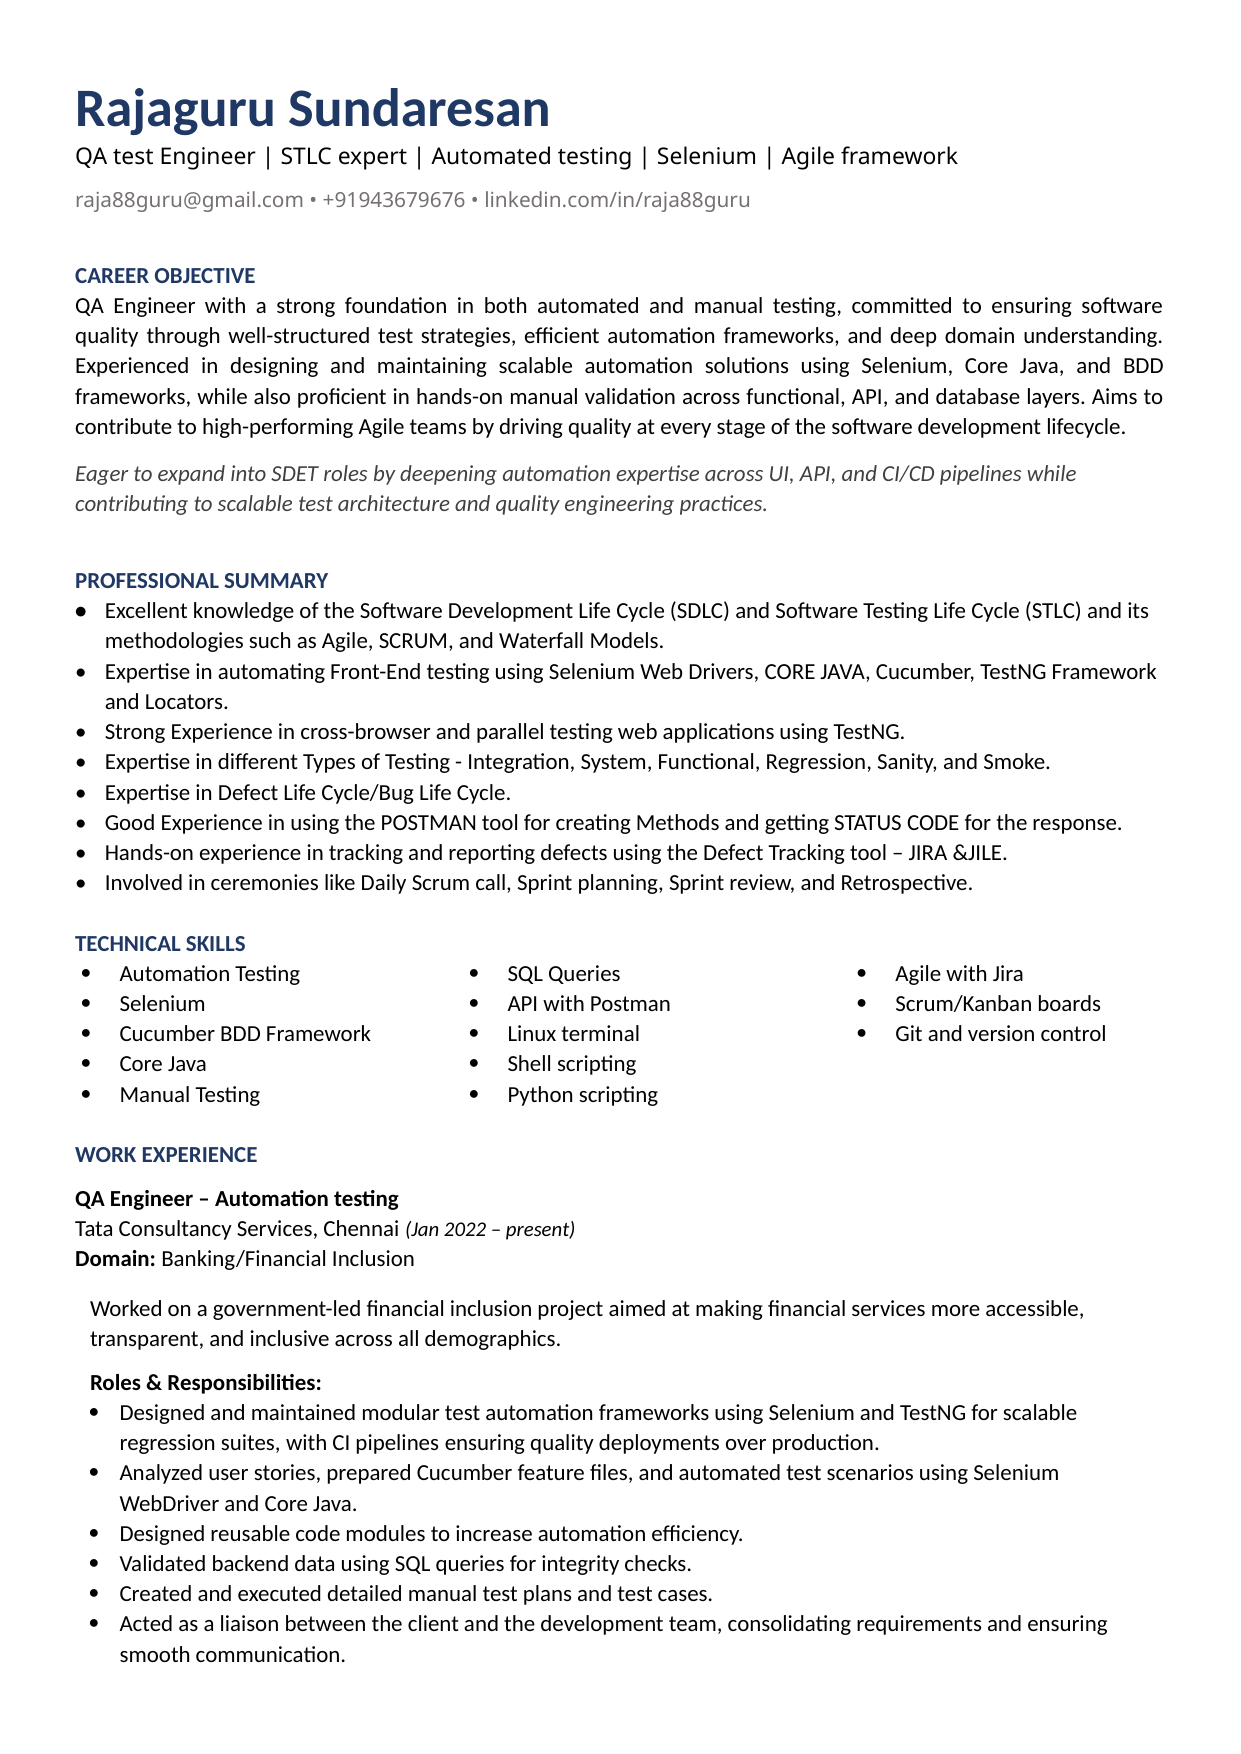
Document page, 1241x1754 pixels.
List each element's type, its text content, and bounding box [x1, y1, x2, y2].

list Designed and maintained modular test automation frameworks using Selenium and TestNG for scalable regression suites, with CI pipelines ensuring quality deployments over production. [90, 1398, 1165, 1456]
text • Hands-on experience in tracking and reporting defects using the Defect Tracking tool – JIRA &JILE. [75, 838, 1165, 866]
list Linux terminal [470, 1019, 777, 1047]
list Scrum/Kanban boards [858, 989, 1165, 1017]
text • Strong Experience in cross-browser and parallel testing web applications using TestNG. [75, 717, 1165, 745]
list Created and executed detailed manual test plans and test cases. [90, 1579, 1165, 1607]
text Roles & Responsibilities: [90, 1368, 1165, 1396]
text • Expertise in automating Front-End testing using Selenium Web Drivers, CORE JAVA, Cucumber, TestNG Framework and Locators. [75, 657, 1165, 715]
text CAREER OBJECTIVE [75, 261, 1165, 289]
list Validated backend data using SQL queries for integrity checks. [90, 1549, 1165, 1577]
text PROFESSIONAL SUMMARY [75, 566, 1165, 594]
text Worked on a government-led financial inclusion project aimed at making financial services more accessible, transparent, and inclusive across all demographics. [90, 1294, 1165, 1352]
list Git and version control [858, 1019, 1165, 1047]
list SQL Queries [470, 959, 777, 987]
list Analyzed user stories, prepared Cucumber feature files, and automated test scenarios using Selenium WebDriver and Core Java. [90, 1458, 1165, 1517]
text • Involved in ceremonies like Daily Scrum call, Sprint planning, Sprint review, and Retrospective. [75, 868, 1165, 896]
list Core Java [82, 1049, 389, 1077]
list Automation Testing [82, 959, 389, 987]
text • Expertise in different Types of Testing - Integration, System, Functional, Regression, Sanity, and Smoke. [75, 747, 1165, 775]
list Selenium [82, 989, 389, 1017]
text Eager to expand into SDET roles by deepening automation expertise across UI, API, and CI/CD pipelines while contributing to scalable test architecture and quality engineering practices. [75, 459, 1165, 517]
list Agile with Jira [858, 959, 1165, 987]
text • Good Experience in using the POSTMAN tool for creating Methods and getting STATUS CODE for the response. [75, 808, 1165, 836]
text • Expertise in Defect Life Cycle/Bug Life Cycle. [75, 778, 1165, 806]
list Manual Testing [82, 1080, 389, 1108]
list Cucumber BDD Framework [82, 1019, 389, 1047]
text QA Engineer – Automation testing Tata Consultancy Services, Chennai (Jan 2022 – present) Domain: Banking/Financial Inclusion [75, 1184, 1165, 1272]
text QA Engineer with a strong foundation in both automated and manual testing, committed to ensuring software quality through well-structured test strategies, efficient automation frameworks, and deep domain understanding. Experienced in designing and maintaining scalable automation solutions using Selenium, Core Java, and BDD frameworks, while also proficient in hands-on manual validation across functional, API, and database layers. Aims to contribute to high-performing Agile teams by driving quality at every stage of the software development lifecycle. [75, 291, 1165, 440]
text WORK EXPERIENCE [75, 1140, 1165, 1168]
list Shell scripting [470, 1049, 777, 1077]
text • Excellent knowledge of the Software Development Life Cycle (SDLC) and Software Testing Life Cycle (STLC) and its methodologies such as Agile, SCRUM, and Waterfall Models. [75, 596, 1165, 654]
list Designed reusable code modules to increase automation efficiency. [90, 1519, 1165, 1547]
list Python scripting [470, 1080, 777, 1108]
list Acted as a liaison between the client and the development team, consolidating requirements and ensuring smooth communication. [90, 1609, 1165, 1668]
text TECHNICAL SKILLS [75, 929, 1165, 957]
list API with Postman [470, 989, 777, 1017]
